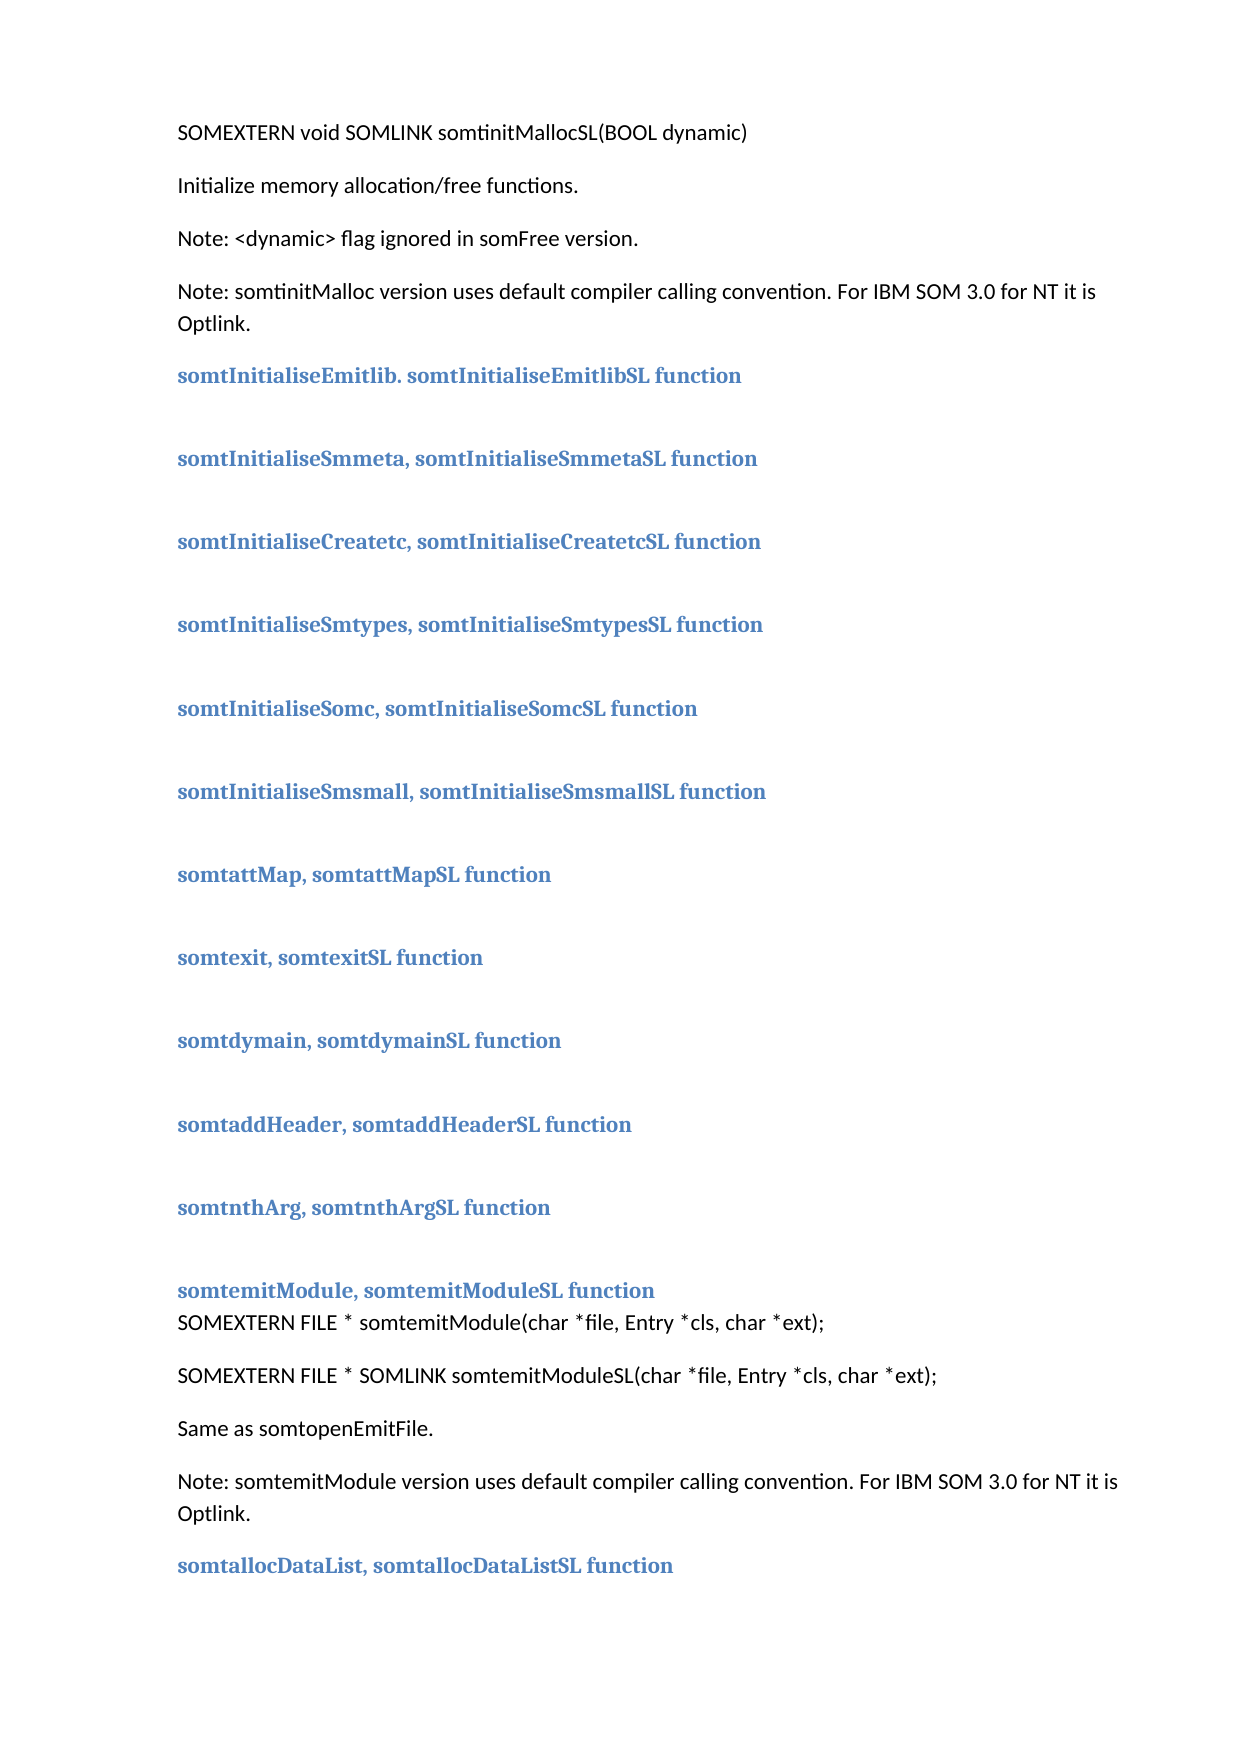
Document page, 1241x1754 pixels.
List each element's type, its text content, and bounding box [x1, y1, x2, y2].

text Note: <dynamic> flag ignored in somFree version. [177, 224, 1152, 252]
text Initialize memory allocation/free functions. [177, 171, 1152, 199]
text Note: somtinitMalloc version uses default compiler calling convention. For IBM SOM 3.0 for NT it is Optlink. [177, 277, 1152, 337]
subtitle somtattMap, somtattMapSL function [177, 862, 1152, 888]
subtitle somtemitModule, somtemitModuleSL function [177, 1278, 1152, 1304]
text Note: somtemitModule version uses default compiler calling convention. For IBM SOM 3.0 for NT it is Optlink. [177, 1467, 1152, 1527]
subtitle somtInitialiseSmmeta, somtInitialiseSmmetaSL function [177, 446, 1152, 472]
subtitle somtallocDataList, somtallocDataListSL function [177, 1552, 1152, 1579]
subtitle somtnthArg, somtnthArgSL function [177, 1195, 1152, 1221]
subtitle somtaddHeader, somtaddHeaderSL function [177, 1111, 1152, 1138]
text Same as somtopenEmitFile. [177, 1414, 1152, 1442]
text SOMEXTERN FILE * SOMLINK somtemitModuleSL(char *file, Entry *cls, char *ext); [177, 1361, 1152, 1389]
subtitle somtInitialiseSmtypes, somtInitialiseSmtypesSL function [177, 612, 1152, 638]
text SOMEXTERN void SOMLINK somtinitMallocSL(BOOL dynamic) [177, 118, 1152, 146]
text SOMEXTERN FILE * somtemitModule(char *file, Entry *cls, char *ext); [177, 1308, 1152, 1336]
subtitle somtInitialiseCreatetc, somtInitialiseCreatetcSL function [177, 529, 1152, 555]
subtitle somtInitialiseSmsmall, somtInitialiseSmsmallSL function [177, 778, 1152, 805]
subtitle somtInitialiseSomc, somtInitialiseSomcSL function [177, 695, 1152, 722]
subtitle somtexit, somtexitSL function [177, 945, 1152, 971]
subtitle somtInitialiseEmitlib. somtInitialiseEmitlibSL function [177, 362, 1152, 389]
subtitle somtdymain, somtdymainSL function [177, 1028, 1152, 1054]
